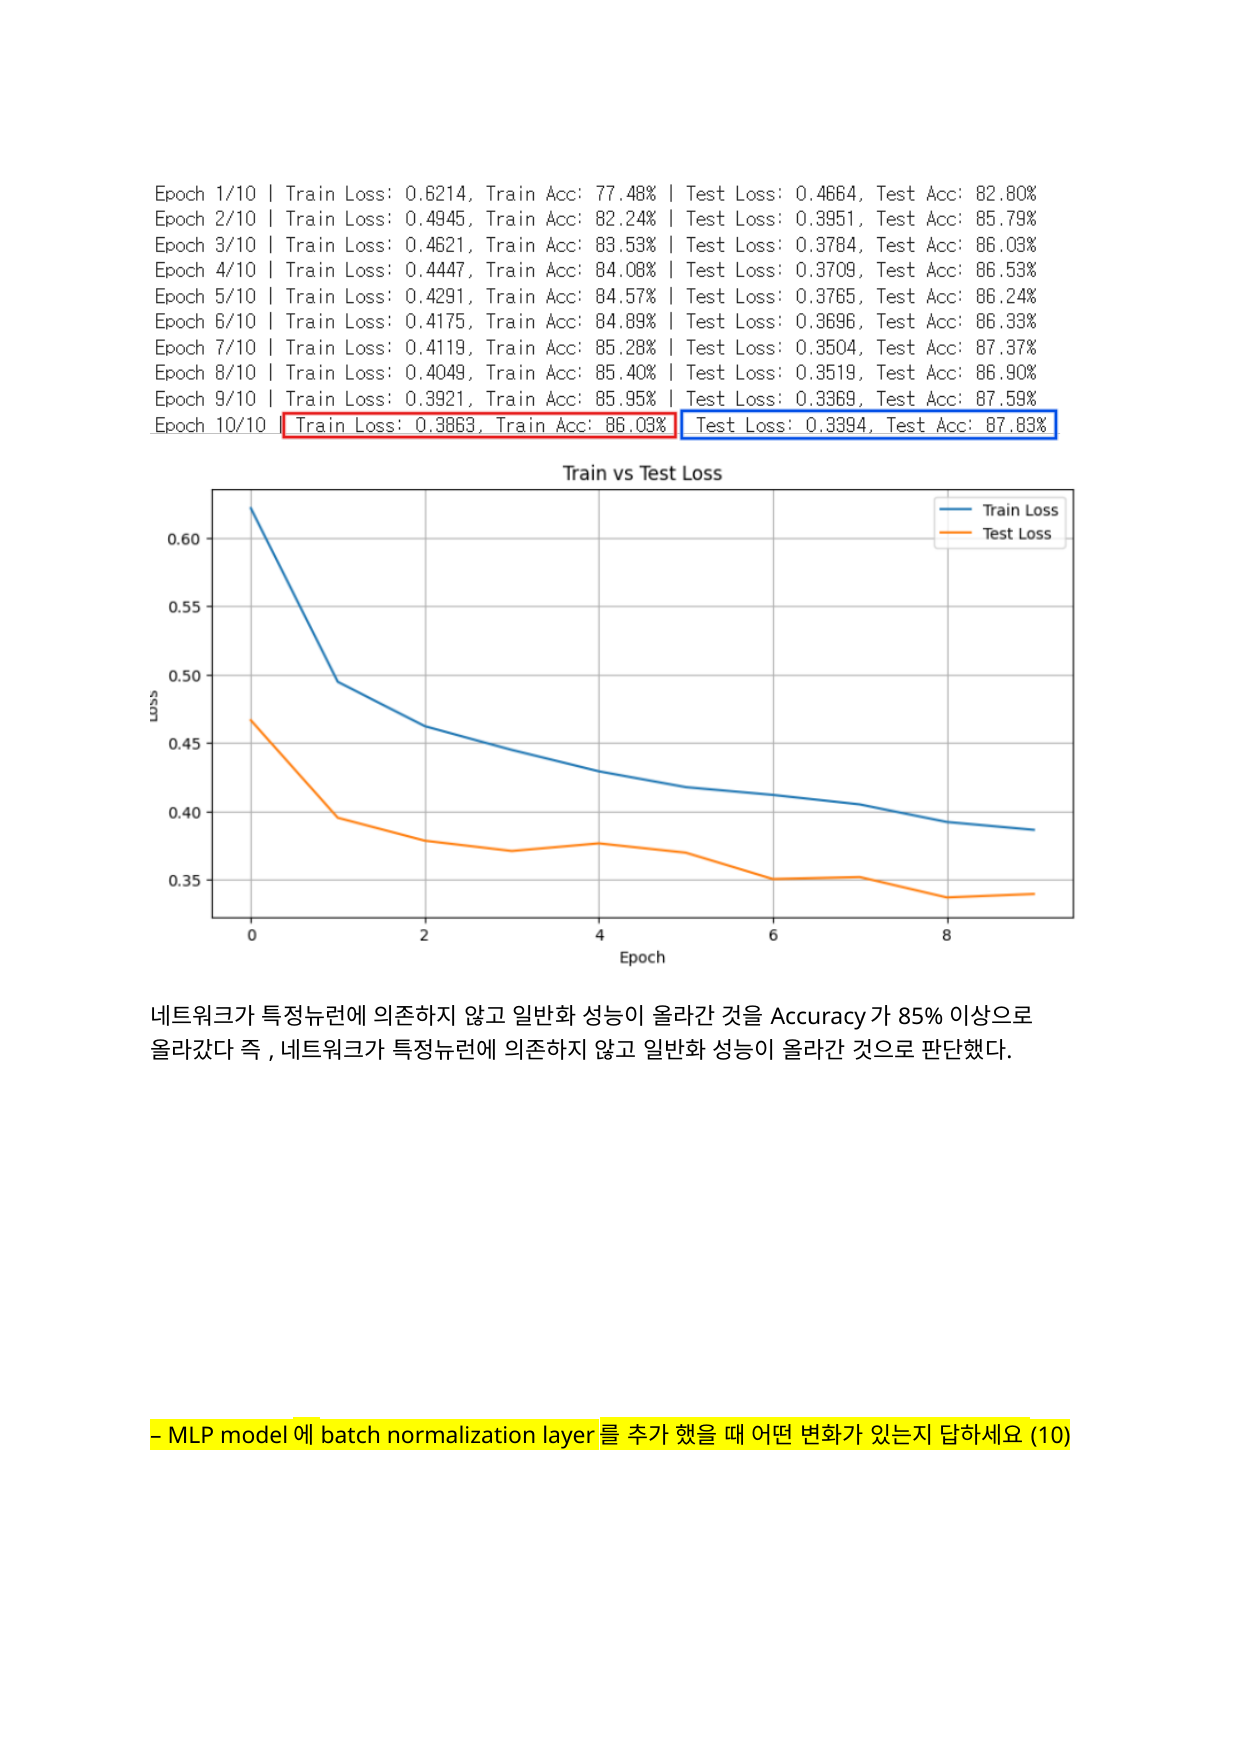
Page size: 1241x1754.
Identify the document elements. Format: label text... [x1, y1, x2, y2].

picture [150, 177, 1060, 441]
text 네트워크가 특정뉴런에 의존하지 않고 일반화 성능이 올라간 것을 Accuracy가 85% 이상으로 올라갔다 즉 , 네트워크가 특정뉴런에 의존하지 않고 일반화 성능이 올라간 것으로 판단했다. [150, 998, 1090, 1065]
picture [150, 457, 1091, 982]
